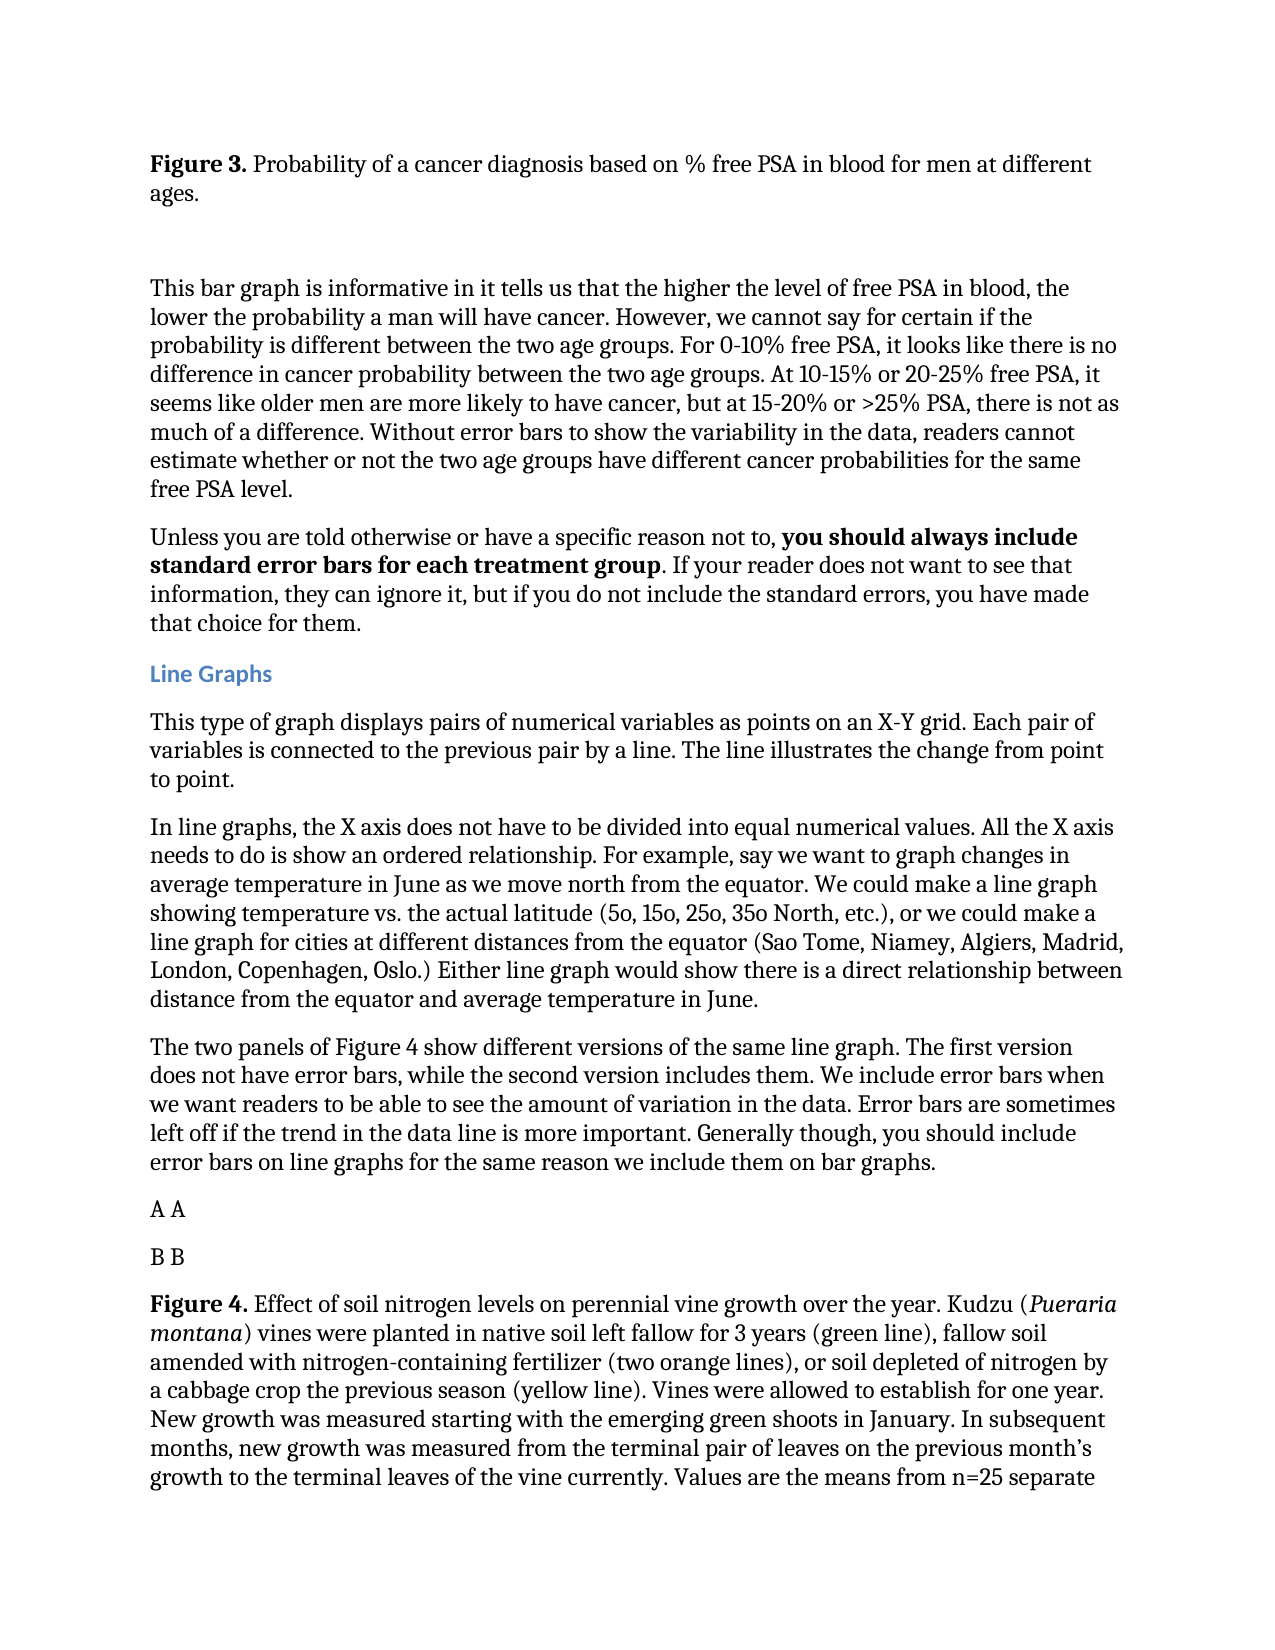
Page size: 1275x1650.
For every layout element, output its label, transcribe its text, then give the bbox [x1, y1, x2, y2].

text This bar graph is informative in it tells us that the higher the level of free PSA in blood, the lower the probability a man will have cancer. However, we cannot say for certain if the probability is different between the two age groups. For 0-10% free PSA, it looks like there is no difference in cancer probability between the two age groups. At 10-15% or 20-25% free PSA, it seems like older men are more likely to have cancer, but at 15-20% or >25% PSA, there is not as much of a difference. Without error bars to show the variability in the data, readers cannot estimate whether or not the two age groups have different cancer probabilities for the same free PSA level. [150, 274, 1125, 504]
text B B [150, 1243, 1125, 1271]
text A A [150, 1195, 1125, 1224]
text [150, 1290, 1125, 1491]
subtitle Line Graphs [150, 658, 1125, 689]
text Figure 3. Probability of a cancer diagnosis based on % free PSA in blood for men at different ages. [150, 150, 1125, 207]
text In line graphs, the X axis does not have to be divided into equal numerical values. All the X axis needs to do is show an ordered relationship. For example, say we want to graph changes in average temperature in June as we move north from the equator. We could make a line graph showing temperature vs. the actual latitude (5o, 15o, 25o, 35o North, etc.), or we could make a line graph for cities at different distances from the equator (Sao Tome, Niamey, Algiers, Madrid, London, Copenhagen, Oslo.) Either line graph would show there is a direct relationship between distance from the equator and average temperature in June. [150, 813, 1125, 1014]
text The two panels of Figure 4 show different versions of the same line graph. The first version does not have error bars, while the second version includes them. We include error bars when we want readers to be able to see the amount of variation in the data. Error bars are sometimes left off if the trend in the data line is more important. Generally though, you should include error bars on line graphs for the same reason we include them on bar graphs. [150, 1033, 1125, 1176]
text This type of graph displays pairs of numerical variables as points on an X-Y grid. Each pair of variables is connected to the previous pair by a line. The line illustrates the change from point to point. [150, 708, 1125, 794]
text Unless you are told otherwise or have a specific reason not to, you should always include standard error bars for each treatment group. If your reader does not want to see that information, they can ignore it, but if you do not include the standard errors, you have made that choice for them. [150, 522, 1125, 637]
